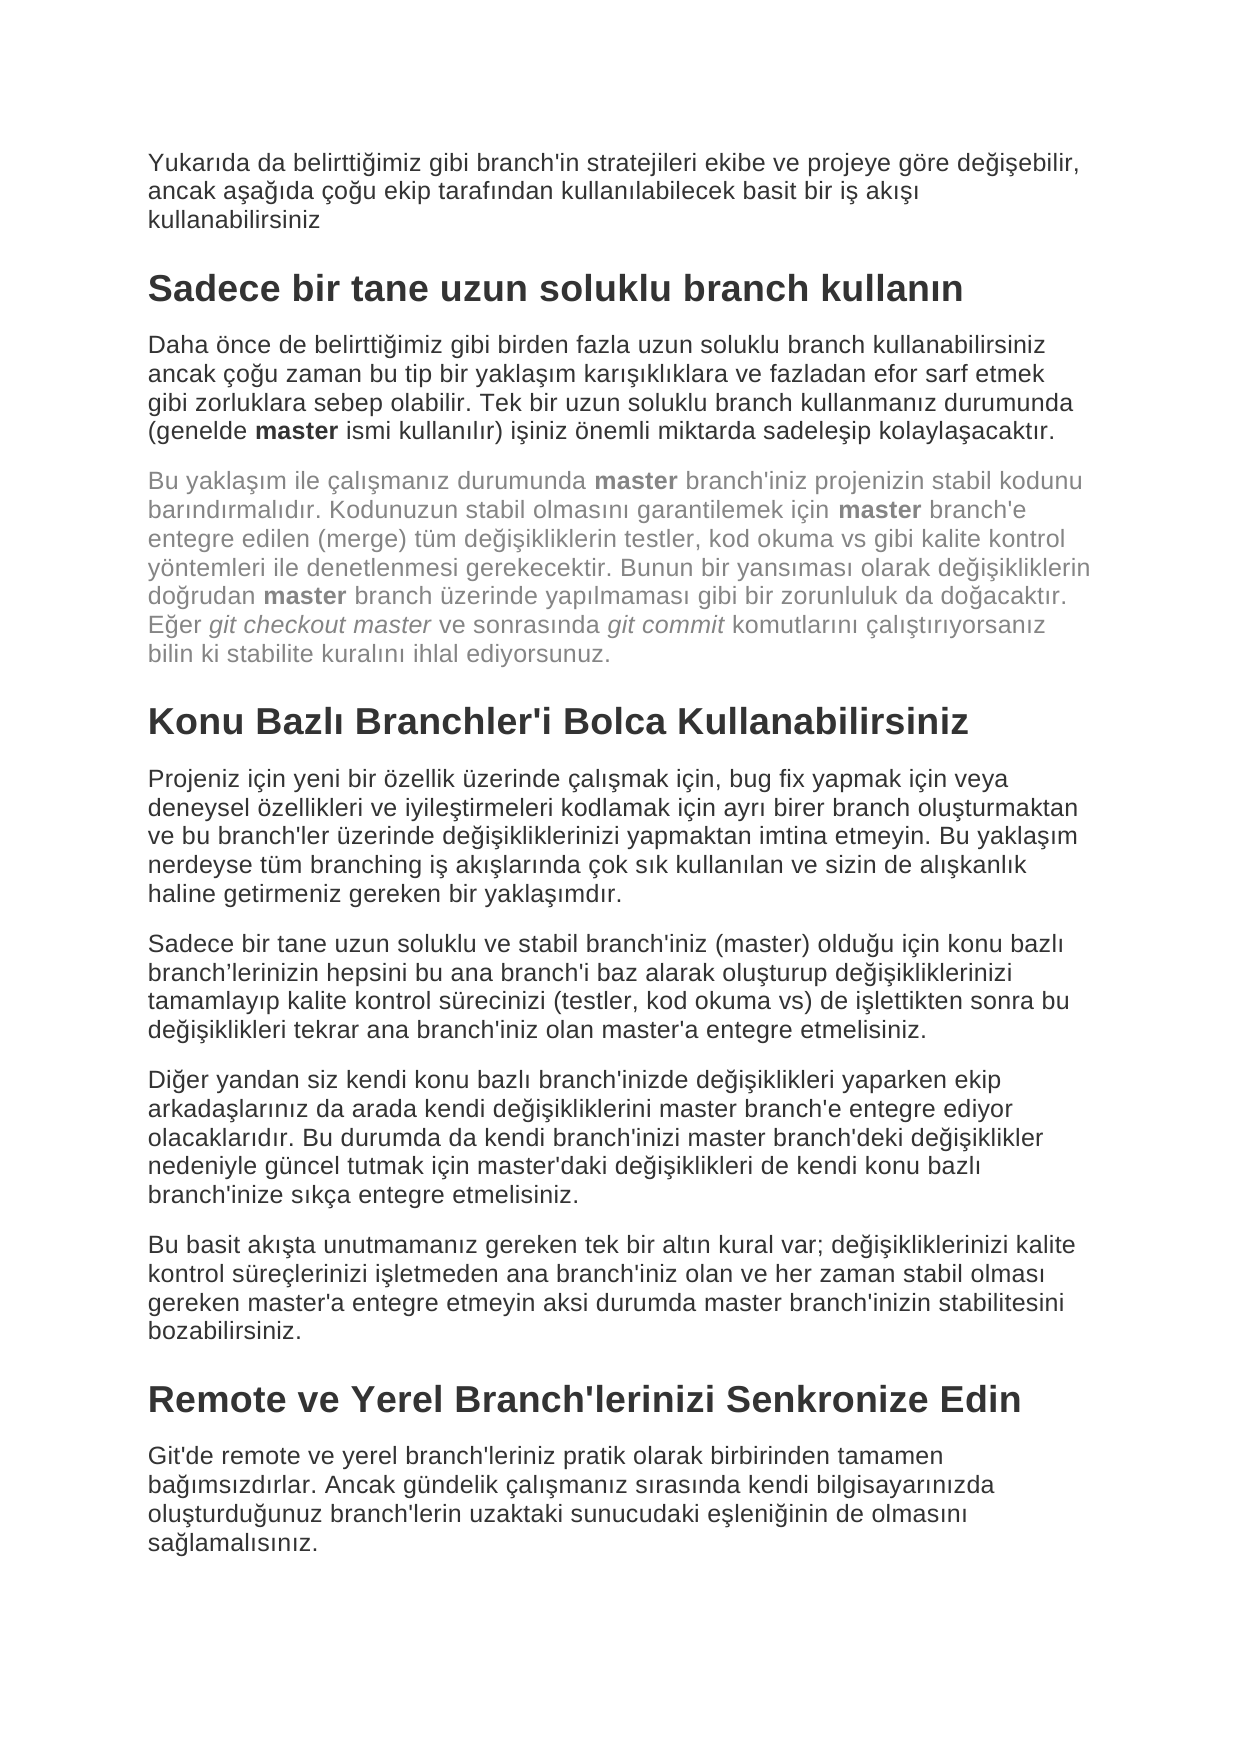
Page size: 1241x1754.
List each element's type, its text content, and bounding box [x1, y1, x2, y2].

text Sadece bir tane uzun soluklu ve stabil branch'iniz (master) olduğu için konu bazlı branch’lerinizin hepsini bu ana branch'i baz alarak oluşturup değişikliklerinizi tamamlayıp kalite kontrol sürecinizi (testler, kod okuma vs) de işlettikten sonra bu değişiklikleri tekrar ana branch'iniz olan master'a entegre etmelisiniz. [148, 929, 1093, 1044]
text Yukarıda da belirttiğimiz gibi branch'in stratejileri ekibe ve projeye göre değişebilir, ancak aşağıda çoğu ekip tarafından kullanılabilecek basit bir iş akışı kullanabilirsiniz [148, 148, 1093, 234]
text Bu basit akışta unutmamanız gereken tek bir altın kural var; değişikliklerinizi kalite kontrol süreçlerinizi işletmeden ana branch'iniz olan ve her zaman stabil olması gereken master'a entegre etmeyin aksi durumda master branch'inizin stabilitesini bozabilirsiniz. [148, 1230, 1093, 1345]
text Git'de remote ve yerel branch'leriniz pratik olarak birbirinden tamamen bağımsızdırlar. Ancak gündelik çalışmanız sırasında kendi bilgisayarınızda oluşturduğunuz branch'lerin uzaktaki sunucudaki eşleniğinin de olmasını sağlamalısınız. [148, 1441, 1093, 1556]
text Sadece bir tane uzun soluklu branch kullanın [148, 266, 1093, 309]
text Remote ve Yerel Branch'lerinizi Senkronize Edin [148, 1377, 1093, 1420]
text Bu yaklaşım ile çalışmanız durumunda master branch'iniz projenizin stabil kodunu barındırmalıdır. Kodunuzun stabil olmasını garantilemek için master branch'e entegre edilen (merge) tüm değişikliklerin testler, kod okuma vs gibi kalite kontrol yöntemleri ile denetlenmesi gerekecektir. Bunun bir yansıması olarak değişikliklerin doğrudan master branch üzerinde yapılmaması gibi bir zorunluluk da doğacaktır. Eğer git checkout master ve sonrasında git commit komutlarını çalıştırıyorsanız bilin ki stabilite kuralını ihlal ediyorsunuz. [148, 466, 1093, 668]
text Konu Bazlı Branchler'i Bolca Kullanabilirsiniz [148, 699, 1093, 743]
text Daha önce de belirttiğimiz gibi birden fazla uzun soluklu branch kullanabilirsiniz ancak çoğu zaman bu tip bir yaklaşım karışıklıklara ve fazladan efor sarf etmek gibi zorluklara sebep olabilir. Tek bir uzun soluklu branch kullanmanız durumunda (genelde master ismi kullanılır) işiniz önemli miktarda sadeleşip kolaylaşacaktır. [148, 330, 1093, 445]
text Projeniz için yeni bir özellik üzerinde çalışmak için, bug fix yapmak için veya deneysel özellikleri ve iyileştirmeleri kodlamak için ayrı birer branch oluşturmaktan ve bu branch'ler üzerinde değişikliklerinizi yapmaktan imtina etmeyin. Bu yaklaşım nerdeyse tüm branching iş akışlarında çok sık kullanılan ve sizin de alışkanlık haline getirmeniz gereken bir yaklaşımdır. [148, 764, 1093, 908]
text Diğer yandan siz kendi konu bazlı branch'inizde değişiklikleri yaparken ekip arkadaşlarınız da arada kendi değişikliklerini master branch'e entegre ediyor olacaklarıdır. Bu durumda da kendi branch'inizi master branch'deki değişiklikler nedeniyle güncel tutmak için master'daki değişiklikleri de kendi konu bazlı branch'inize sıkça entegre etmelisiniz. [148, 1065, 1093, 1209]
